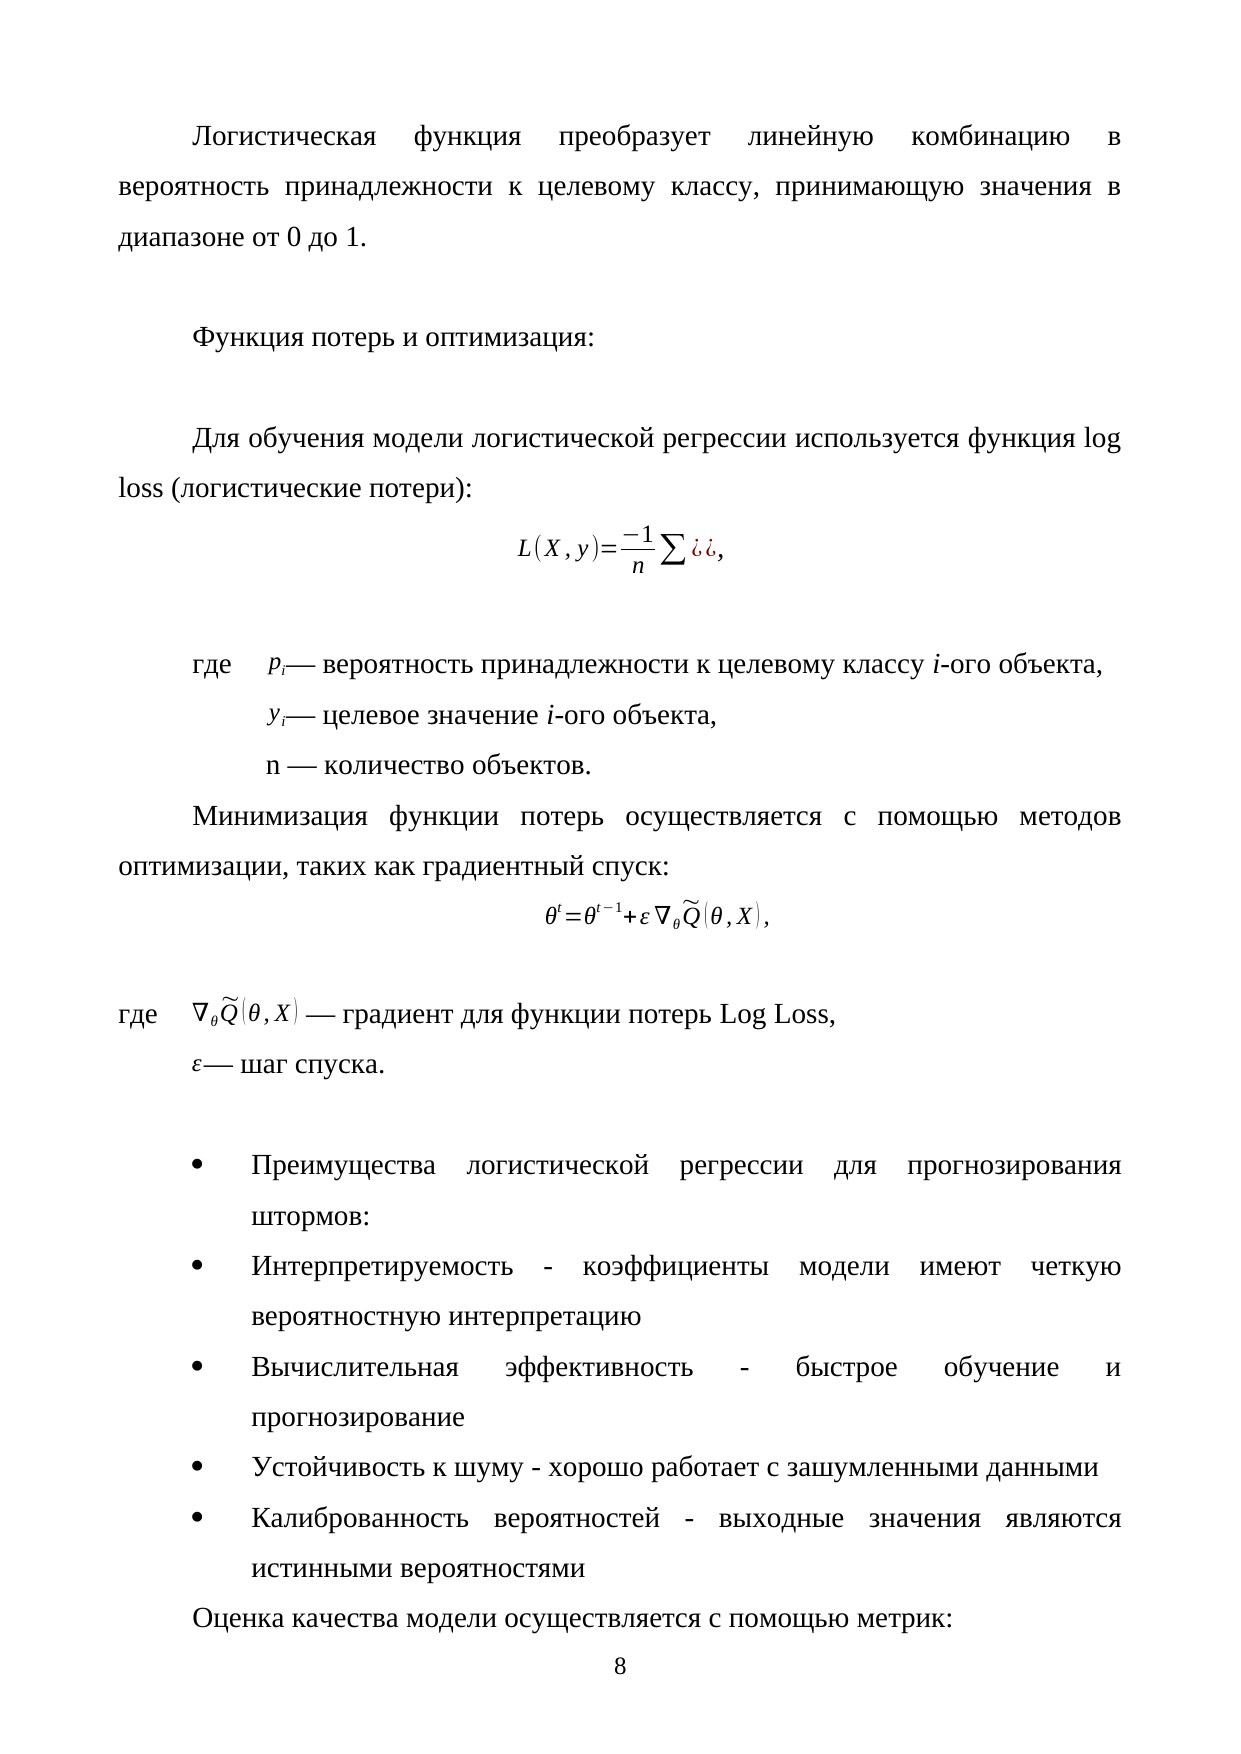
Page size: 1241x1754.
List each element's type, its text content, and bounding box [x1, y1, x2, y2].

list Устойчивость к шуму - хорошо работает с зашумленными данными [192, 1449, 1122, 1483]
text где — градиент для функции потерь Log Loss, [118, 996, 1122, 1030]
text Минимизация функции потерь осуществляется с помощью методов оптимизации, таких как градиентный спуск: [118, 798, 1122, 881]
list Интерпретируемость - коэффициенты модели имеют четкую вероятностную интерпретацию [192, 1248, 1122, 1332]
list Калиброванность вероятностей - выходные значения являются истинными вероятностями [192, 1500, 1122, 1584]
text — шаг спуска. [118, 1047, 1122, 1080]
list Вычислительная эффективность - быстрое обучение и прогнозирование [192, 1349, 1122, 1433]
text , [118, 521, 1122, 579]
text Функция потерь и оптимизация: [118, 319, 1122, 353]
text n — количество объектов. [118, 747, 1122, 781]
text Для обучения модели логистической регрессии используется функция log loss (логистические потери): [118, 420, 1122, 504]
text Логистическая функция преобразует линейную комбинацию в вероятность принадлежности к целевому классу, принимающую значения в диапазоне от 0 до 1. [118, 118, 1122, 252]
text где — вероятность принадлежности к целевому классу i-ого объекта, [118, 647, 1122, 680]
text — целевое значение i-ого объекта, [118, 697, 1122, 731]
text Оценка качества модели осуществляется с помощью метрик: [118, 1601, 1122, 1634]
list Преимущества логистической регрессии для прогнозирования штормов: [192, 1147, 1122, 1231]
